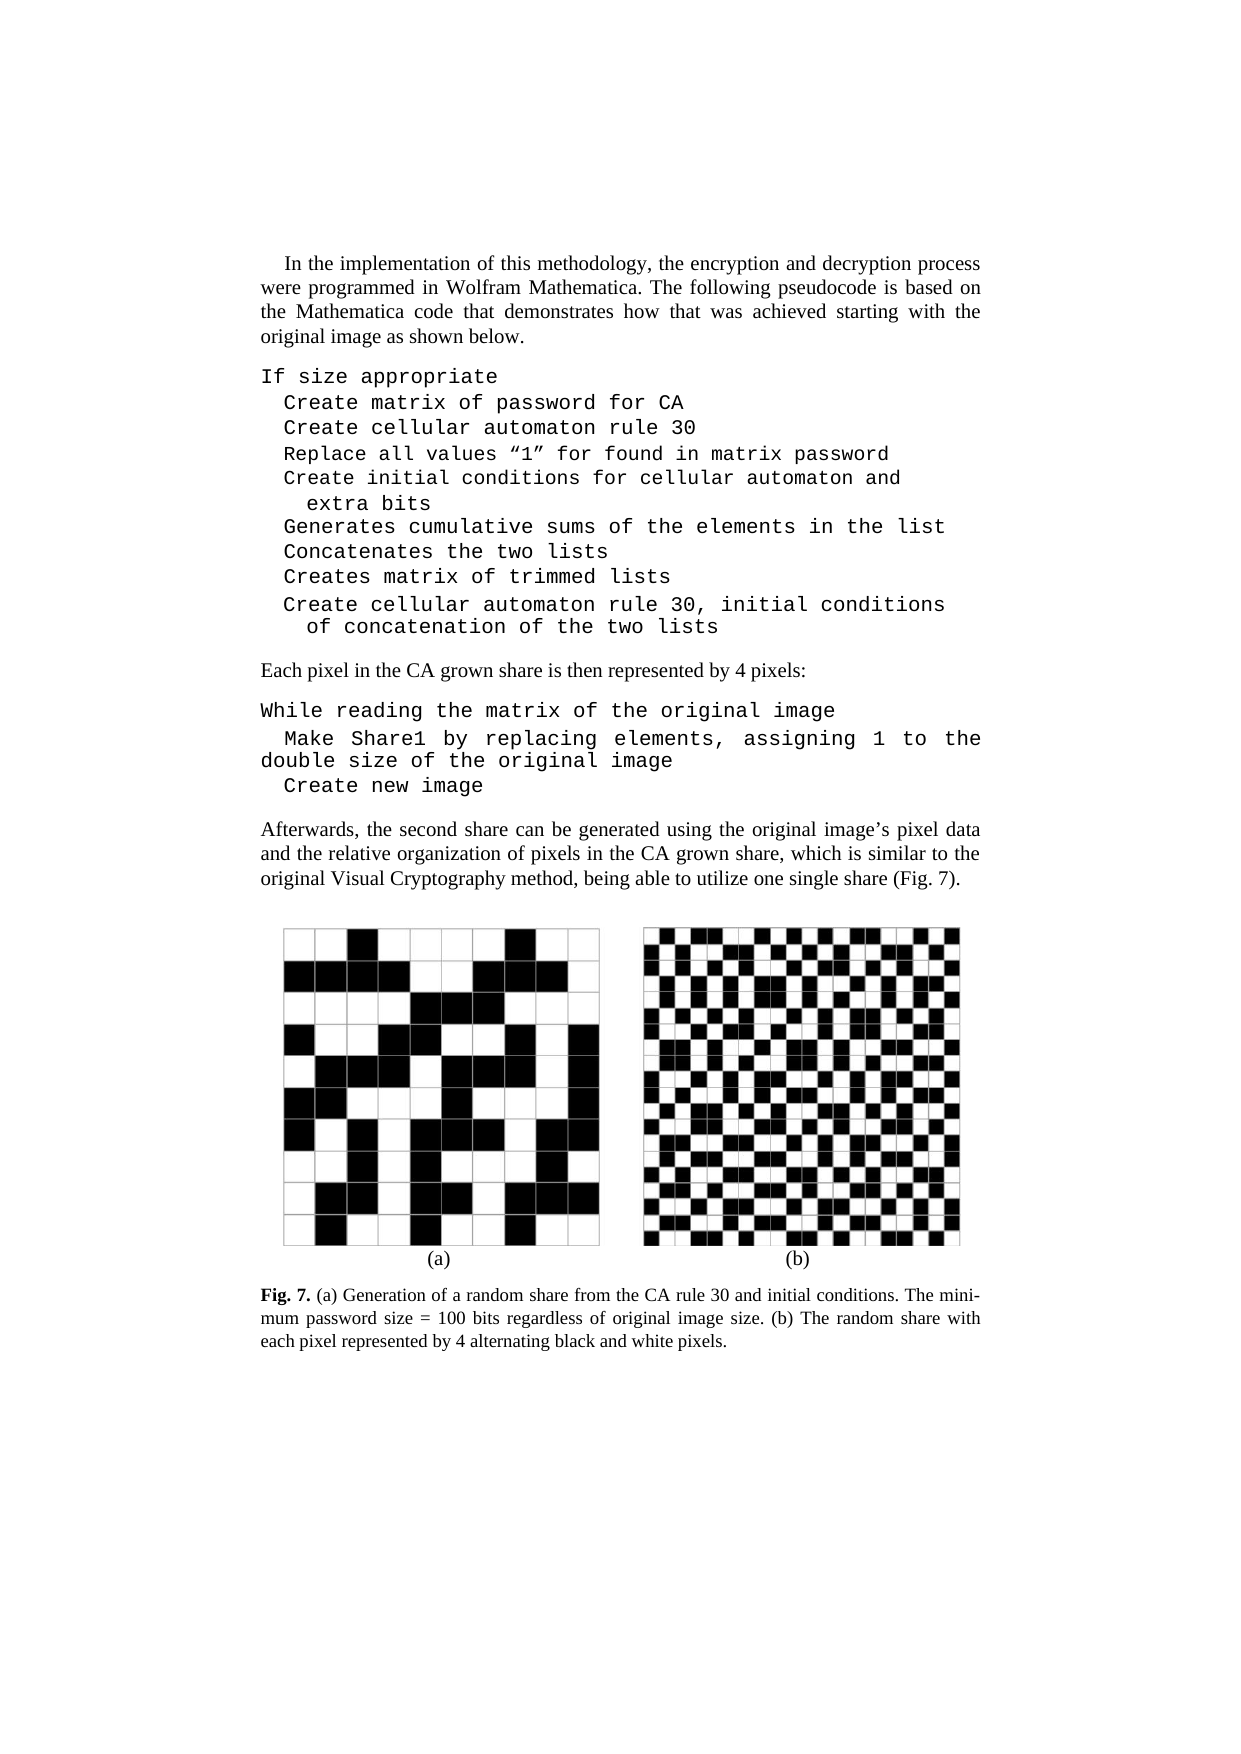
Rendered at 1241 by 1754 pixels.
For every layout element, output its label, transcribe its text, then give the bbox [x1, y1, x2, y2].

text If size appropriate [260, 366, 1090, 390]
picture [282, 927, 962, 1246]
text Create cellular automaton rule 30, initial conditions of concatenation of the two lists [283, 593, 946, 640]
text In the implementation of this methodology, the encryption and decryption process were programmed in Wolfram Mathematica. The following pseudocode is based on the Mathematica code that demonstrates how that was achieved starting with the original image as shown below. [260, 251, 982, 348]
text Generates cumulative sums of the elements in the list [283, 516, 1090, 540]
text (a) (b) [427, 1246, 1090, 1270]
text Replace all values “1” for found in matrix password Create initial conditions for cellular automaton and [283, 444, 934, 490]
text Afterwards, the second share can be generated using the original image’s pixel data and the relative organization of pixels in the CA grown share, which is similar to the original Visual Cryptography method, being able to utilize one single share (Fig. 7). [260, 817, 982, 889]
text Concatenates the two lists [283, 541, 1090, 565]
text Each pixel in the CA grown share is then represented by 4 pixels: [260, 657, 1090, 682]
text Create new image [283, 774, 1090, 798]
text Fig. 7. (a) Generation of a random share from the CA rule 30 and initial conditions. The mini-mum password size = 100 bits regardless of original image size. (b) The random share with each pixel represented by 4 alternating black and white pixels. [260, 1284, 982, 1351]
text Creates matrix of trimmed lists [283, 566, 1090, 590]
text Create cellular automaton rule 30 [283, 417, 1090, 440]
text Create matrix of password for CA [283, 392, 1090, 415]
text While reading the matrix of the original image [260, 700, 1090, 723]
text extra bits [306, 492, 1090, 515]
text Make Share1 by replacing elements, assigning 1 to the double size of the original image [260, 727, 982, 773]
